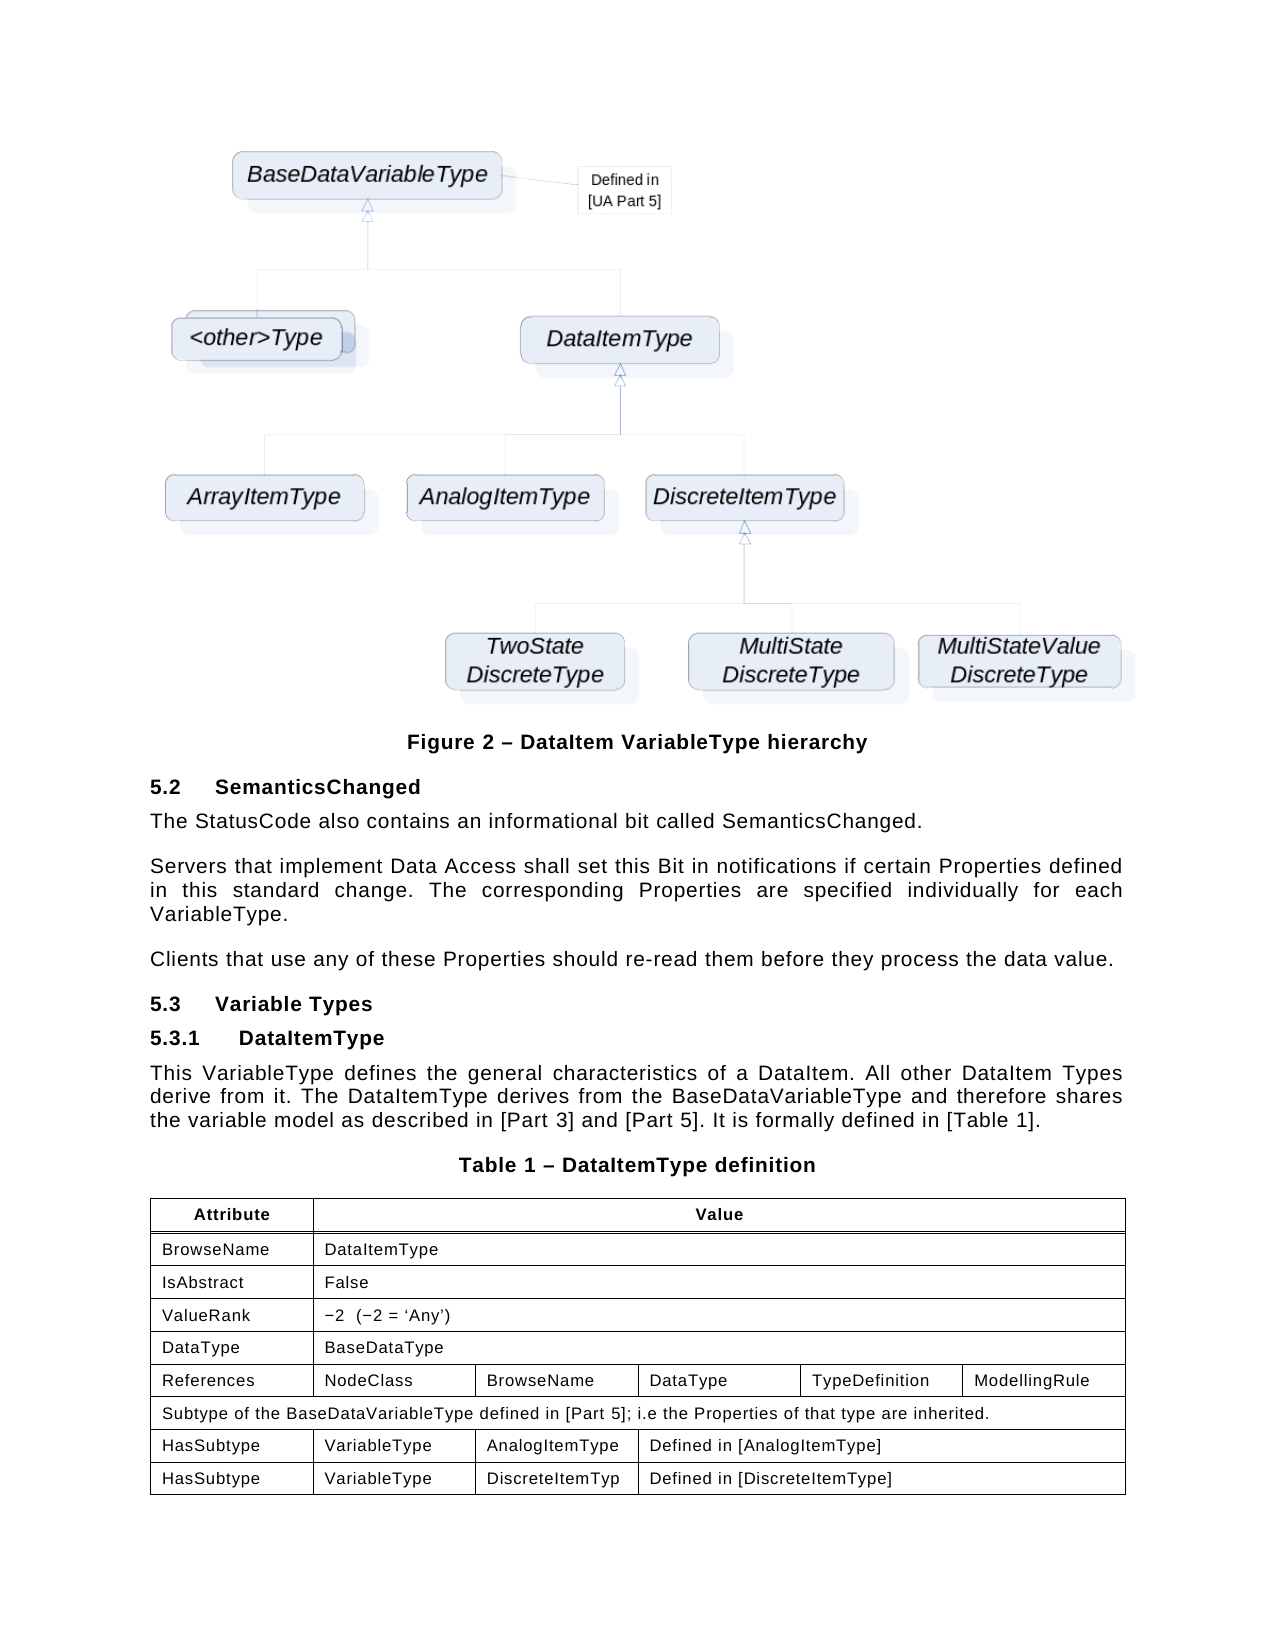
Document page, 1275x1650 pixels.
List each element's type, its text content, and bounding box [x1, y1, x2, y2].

table_cell VariableType [314, 1463, 475, 1494]
table_cell HasSubtype [151, 1463, 313, 1494]
table_cell TypeDefinition [801, 1365, 962, 1396]
table_cell HasSubtype [151, 1430, 313, 1462]
subtitle Variable Types [150, 992, 1125, 1016]
subtitle SemanticsChanged [150, 775, 1125, 799]
table_header Attribute [151, 1199, 313, 1231]
subtitle DataItemType [150, 1026, 1125, 1050]
table_cell Subtype of the BaseDataVariableType defined in [Part 5]; i.e the Properties of that type are inherited. [151, 1397, 1125, 1429]
table_cell −2 (−2 = ‘Any’) [314, 1299, 1125, 1331]
table_cell ValueRank [151, 1299, 313, 1331]
text Servers that implement Data Access shall set this Bit in notifications if certain Properties defined in this standard change. The corresponding Properties are specified individually for each VariableType. [150, 854, 1125, 926]
text The StatusCode also contains an informational bit called SemanticsChanged. [150, 809, 1125, 833]
table_cell IsAbstract [151, 1266, 313, 1298]
text This VariableType defines the general characteristics of a DataItem. All other DataItem Types derive from it. The DataItemType derives from the BaseDataVariableType and therefore shares the variable model as described in [Part 3] and [Part 5]. It is formally defined in [Table 1]. [150, 1060, 1125, 1132]
table_cell References [151, 1365, 313, 1396]
title Table 1 – DataItemType definition [150, 1153, 1125, 1177]
table_cell ModellingRule [963, 1365, 1125, 1396]
table_cell False [314, 1266, 1125, 1298]
text Clients that use any of these Properties should re-read them before they process the data value. [150, 947, 1125, 971]
table_header Value [314, 1199, 1125, 1231]
table_cell BrowseName [476, 1365, 638, 1396]
table_cell DataType [151, 1332, 313, 1363]
table_cell Defined in [AnalogItemType] [639, 1430, 1125, 1462]
table_cell NodeClass [314, 1365, 475, 1396]
table_cell AnalogItemType [476, 1430, 638, 1462]
table_cell BaseDataType [314, 1332, 1125, 1363]
table_cell DiscreteItemType [476, 1463, 638, 1494]
table_cell BrowseName [151, 1234, 313, 1265]
table_cell DataItemType [314, 1234, 1125, 1265]
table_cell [639, 1463, 1125, 1494]
table_cell DataType [639, 1365, 800, 1396]
table_cell VariableType [314, 1430, 475, 1462]
title Figure 2 – DataItem VariableType hierarchy [150, 730, 1125, 754]
